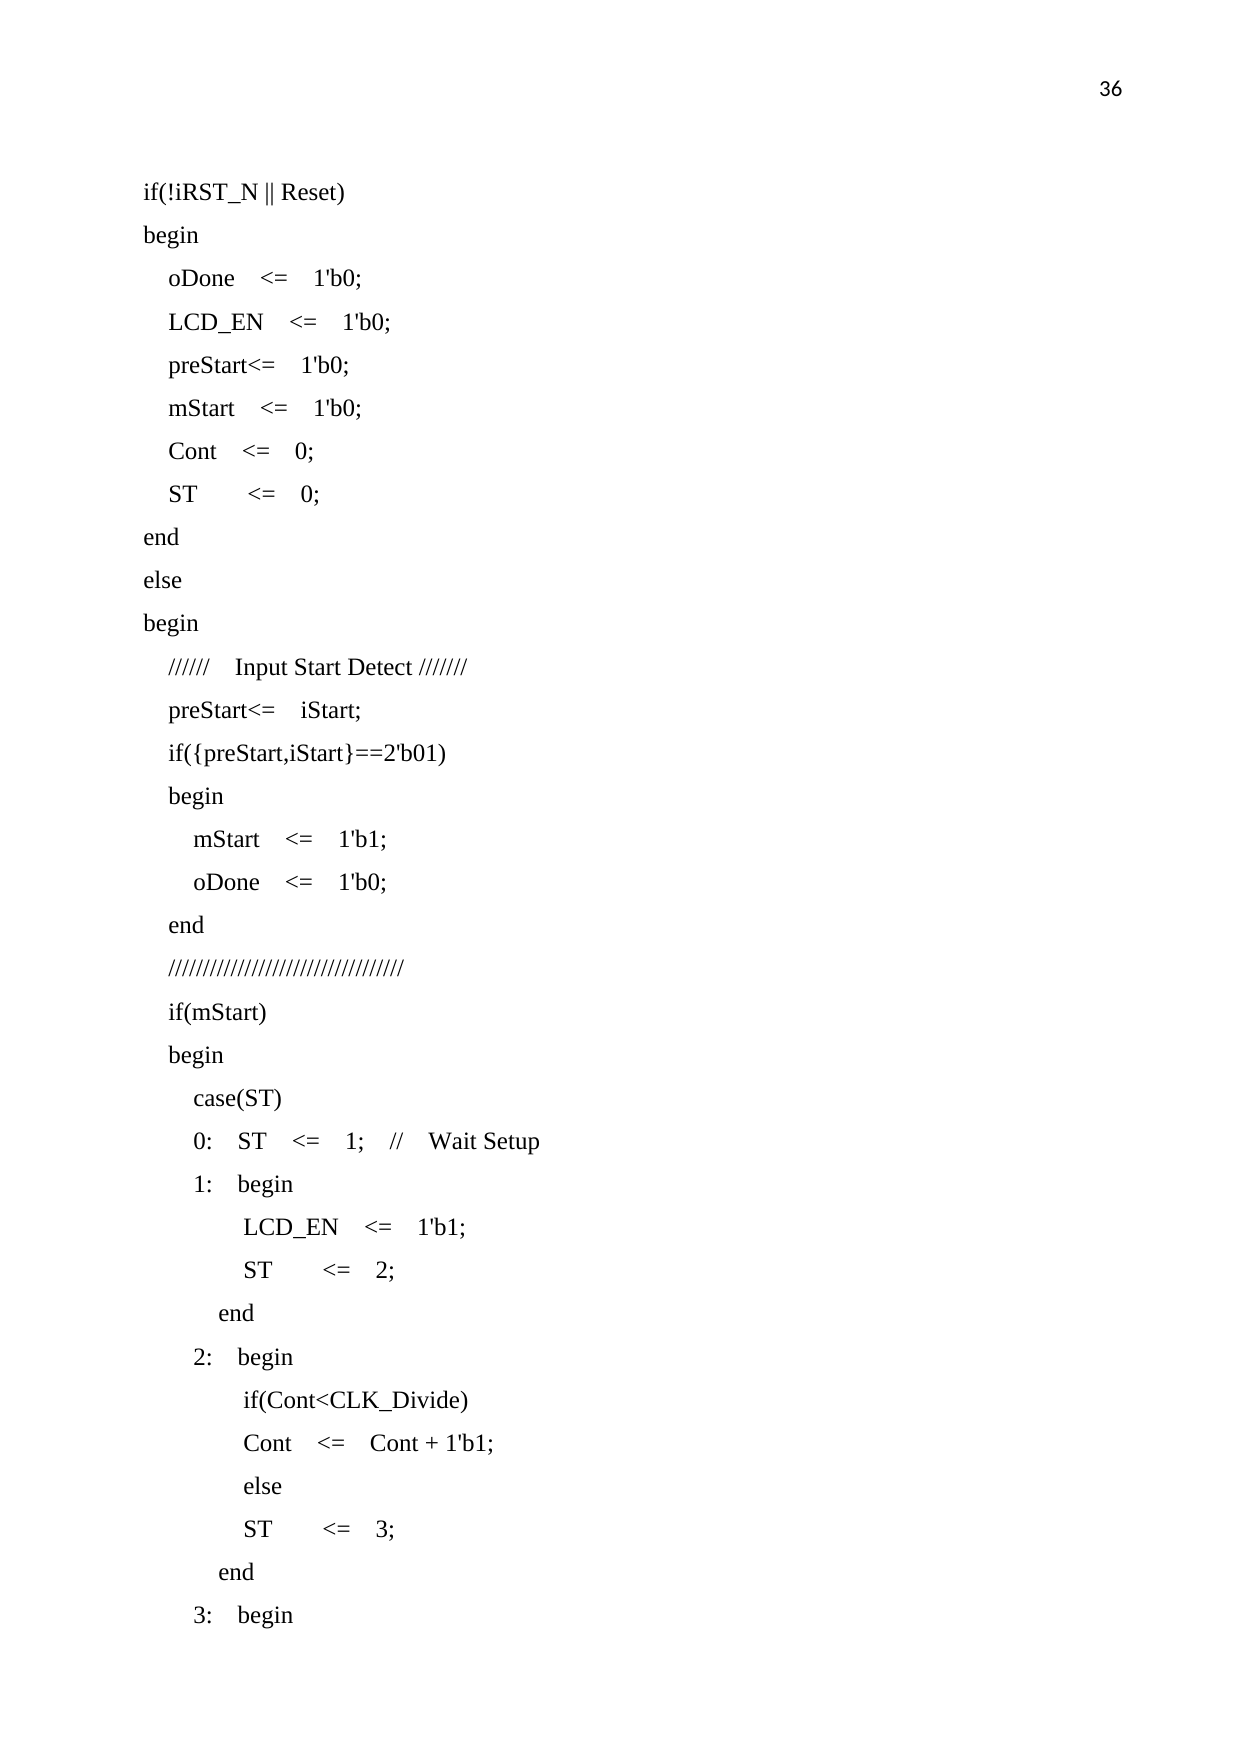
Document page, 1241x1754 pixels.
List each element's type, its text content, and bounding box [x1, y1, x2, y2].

text begin [118, 608, 1122, 637]
text preStart<= 1'b0; [118, 350, 1122, 378]
text ST <= 3; [118, 1514, 1122, 1543]
text LCD_EN <= 1'b1; [118, 1212, 1122, 1241]
text ST <= 0; [118, 479, 1122, 508]
text end [118, 1298, 1122, 1327]
text LCD_EN <= 1'b0; [118, 307, 1122, 335]
text ////////////////////////////////// [118, 953, 1122, 982]
text Cont <= Cont + 1'b1; [118, 1428, 1122, 1457]
text end [118, 522, 1122, 551]
text else [118, 1471, 1122, 1500]
text oDone <= 1'b0; [118, 263, 1122, 292]
text begin [118, 220, 1122, 249]
text end [118, 1557, 1122, 1586]
text begin [118, 1040, 1122, 1068]
text if({preStart,iStart}==2'b01) [118, 738, 1122, 767]
text mStart <= 1'b1; [118, 824, 1122, 853]
text end [118, 910, 1122, 939]
text case(ST) [118, 1083, 1122, 1112]
text begin [118, 781, 1122, 810]
text else [118, 565, 1122, 594]
text 3: begin [118, 1600, 1122, 1629]
text ////// Input Start Detect /////// [118, 652, 1122, 680]
text Cont <= 0; [118, 436, 1122, 465]
text 0: ST <= 1; // Wait Setup [118, 1126, 1122, 1155]
text if(Cont<CLK_Divide) [118, 1385, 1122, 1413]
text mStart <= 1'b0; [118, 393, 1122, 422]
text oDone <= 1'b0; [118, 867, 1122, 896]
text preStart<= iStart; [118, 695, 1122, 723]
text ST <= 2; [118, 1255, 1122, 1284]
text if(!iRST_N || Reset) [118, 177, 1122, 206]
text 1: begin [118, 1169, 1122, 1198]
text if(mStart) [118, 997, 1122, 1025]
text 2: begin [118, 1342, 1122, 1370]
